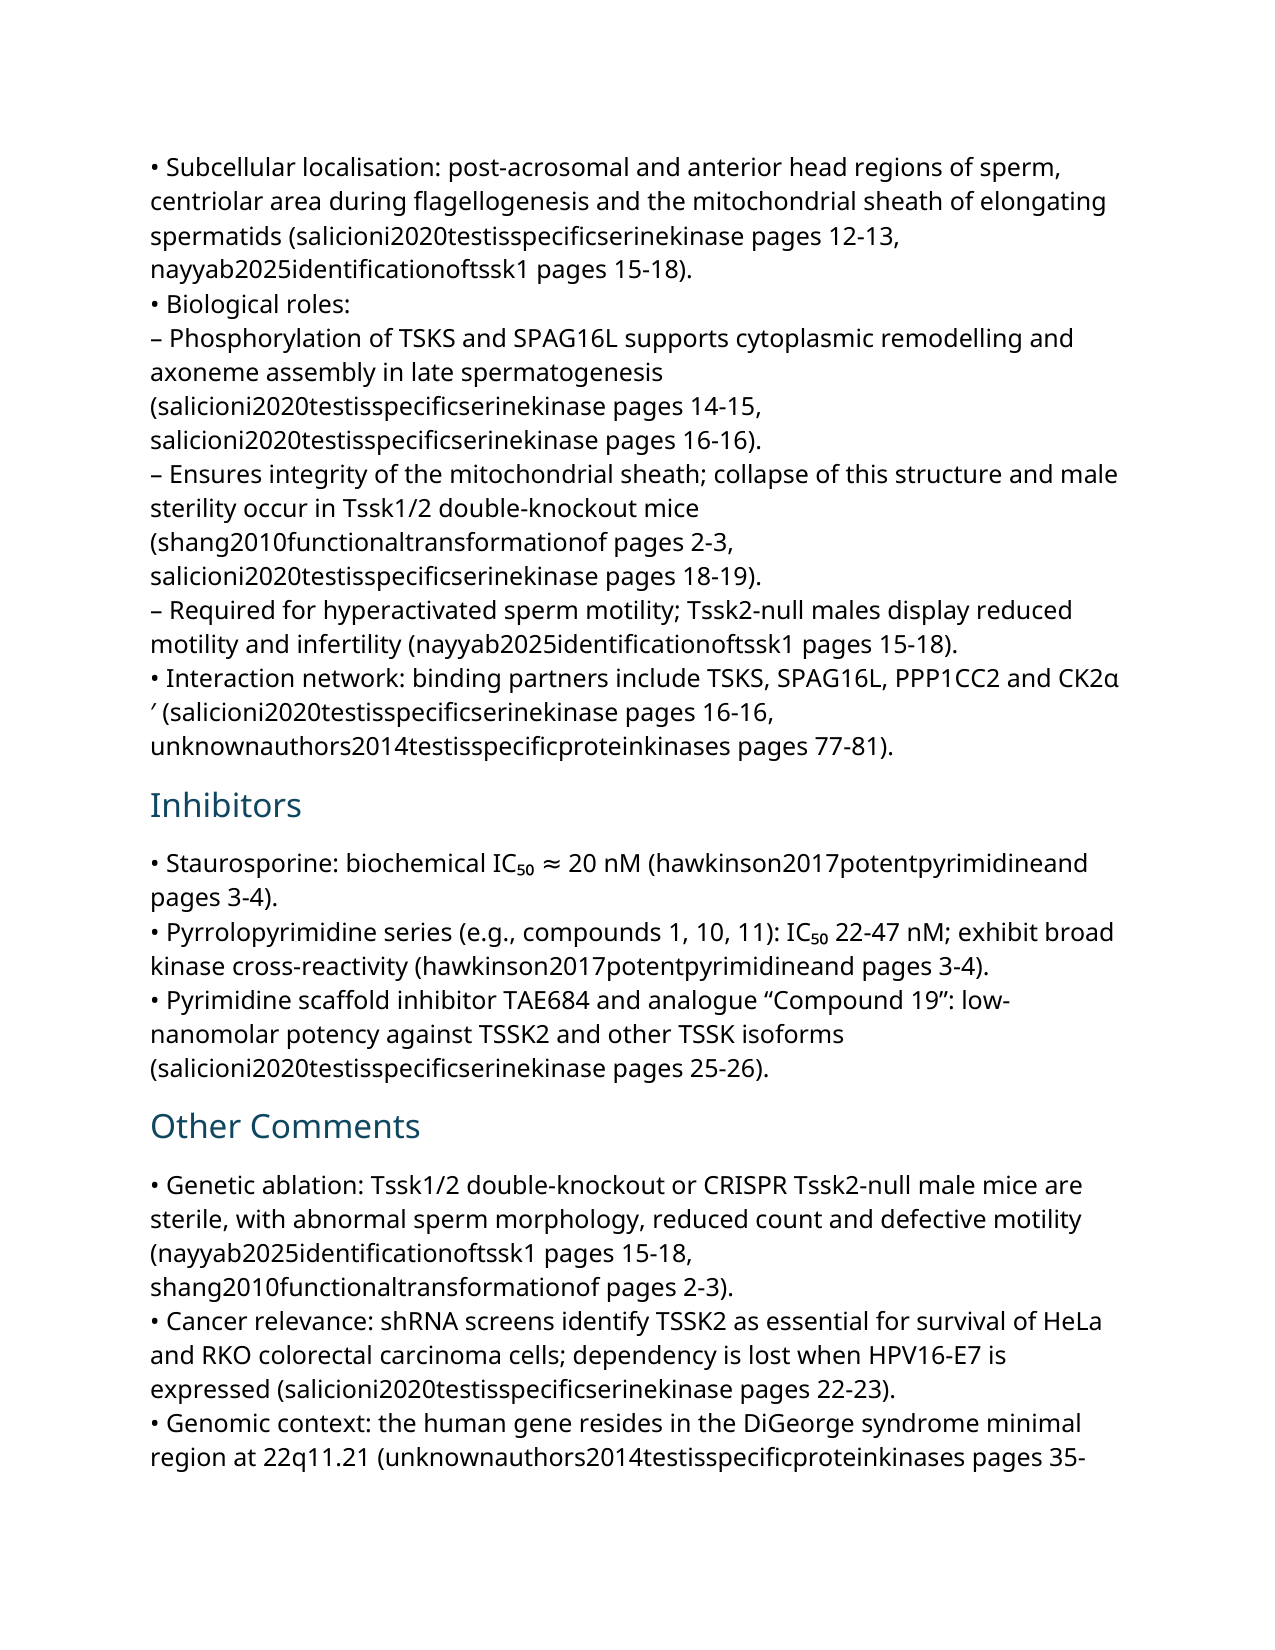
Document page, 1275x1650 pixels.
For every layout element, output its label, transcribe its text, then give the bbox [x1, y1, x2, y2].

subtitle Inhibitors [150, 782, 1125, 827]
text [150, 1167, 1125, 1474]
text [150, 150, 1125, 763]
text • Staurosporine: biochemical IC₅₀ ≈ 20 nM (hawkinson2017potentpyrimidineand pages 3-4). • Pyrrolopyrimidine series (e.g., compounds 1, 10, 11): IC₅₀ 22-47 nM; exhibit broad kinase cross-reactivity (hawkinson2017potentpyrimidineand pages 3-4). • Pyrimidine scaffold inhibitor TAE684 and analogue “Compound 19”: low-nanomolar potency against TSSK2 and other TSSK isoforms (salicioni2020testisspecificserinekinase pages 25-26). [150, 846, 1125, 1084]
subtitle Other Comments [150, 1103, 1125, 1149]
